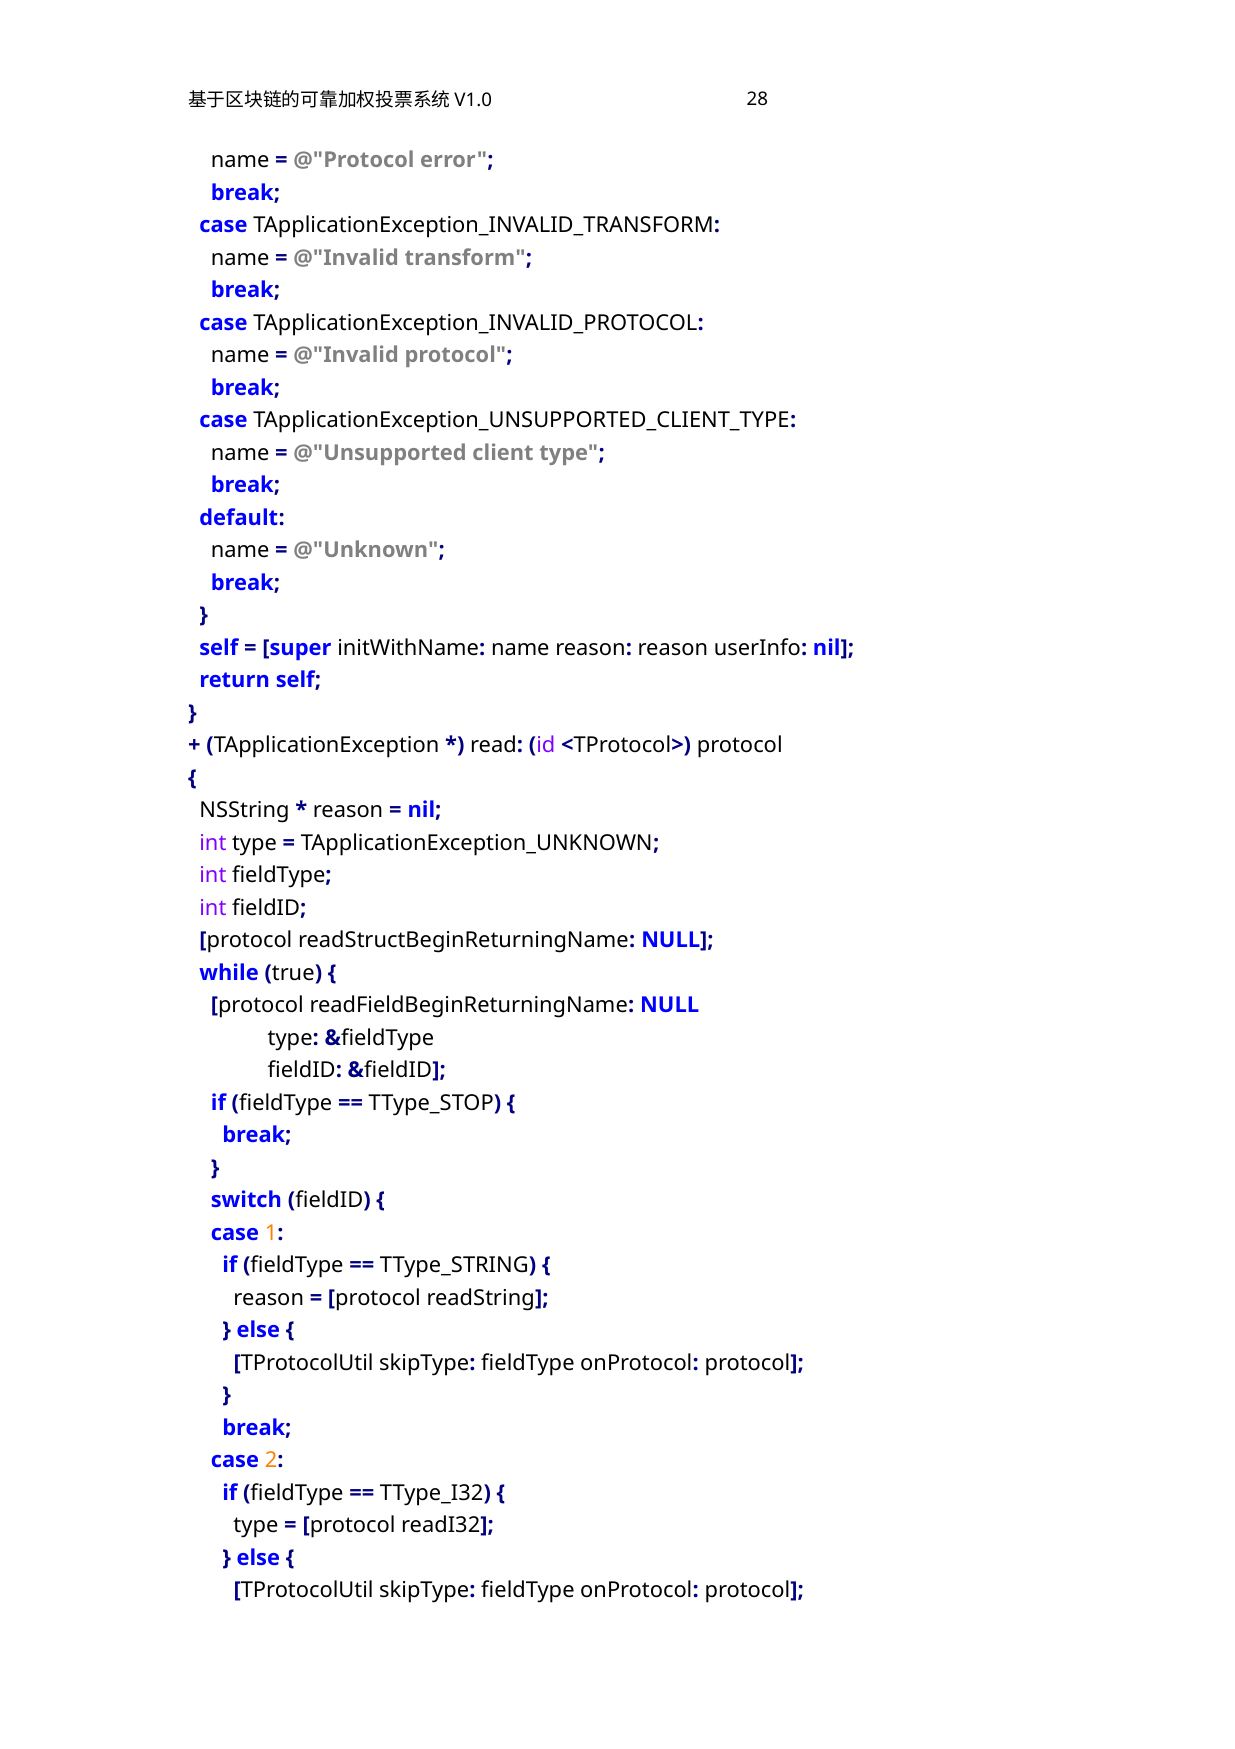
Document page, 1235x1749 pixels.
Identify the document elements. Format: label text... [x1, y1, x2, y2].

text if (fieldType == TType_STRING) { [188, 1248, 1047, 1280]
text break; [188, 370, 1047, 403]
text { [188, 760, 1047, 793]
text switch (fieldID) { [188, 1183, 1047, 1215]
text if (fieldType == TType_I32) { [188, 1475, 1047, 1508]
text case TApplicationException_INVALID_TRANSFORM: [188, 208, 1047, 240]
text } [188, 695, 1047, 728]
text fieldID: &fieldID]; [188, 1053, 1047, 1085]
text name = @"Invalid protocol"; [188, 338, 1047, 370]
text while (true) { [188, 955, 1047, 988]
text break; [188, 1118, 1047, 1150]
text break; [188, 565, 1047, 598]
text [188, 1573, 1047, 1605]
text case TApplicationException_INVALID_PROTOCOL: [188, 305, 1047, 338]
text case 2: [188, 1443, 1047, 1475]
text reason = [protocol readString]; [188, 1280, 1047, 1313]
text name = @"Protocol error"; [188, 143, 1047, 175]
text [protocol readFieldBeginReturningName: NULL [188, 988, 1047, 1020]
text if (fieldType == TType_STOP) { [188, 1085, 1047, 1118]
text name = @"Unsupported client type"; [188, 435, 1047, 468]
text } [188, 1378, 1047, 1410]
text break; [188, 468, 1047, 500]
text type = [protocol readI32]; [188, 1508, 1047, 1540]
text break; [188, 1410, 1047, 1443]
text case 1: [188, 1215, 1047, 1248]
text } [188, 1150, 1047, 1183]
text int fieldType; [188, 858, 1047, 890]
text int type = TApplicationException_UNKNOWN; [188, 825, 1047, 858]
text self = [super initWithName: name reason: reason userInfo: nil]; [188, 630, 1047, 663]
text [188, 1345, 1047, 1378]
text } else { [188, 1313, 1047, 1345]
text case TApplicationException_UNSUPPORTED_CLIENT_TYPE: [188, 403, 1047, 435]
text break; [188, 273, 1047, 305]
text } [188, 598, 1047, 630]
text [protocol readStructBeginReturningName: NULL]; [188, 923, 1047, 955]
text break; [188, 175, 1047, 208]
text } else { [188, 1540, 1047, 1573]
text return self; [188, 663, 1047, 695]
text NSString * reason = nil; [188, 793, 1047, 825]
text int fieldID; [188, 890, 1047, 923]
text name = @"Unknown"; [188, 533, 1047, 565]
text + (TApplicationException *) read: (id <TProtocol>) protocol [188, 728, 1047, 760]
text default: [188, 500, 1047, 533]
text name = @"Invalid transform"; [188, 240, 1047, 273]
text type: &fieldType [188, 1020, 1047, 1053]
